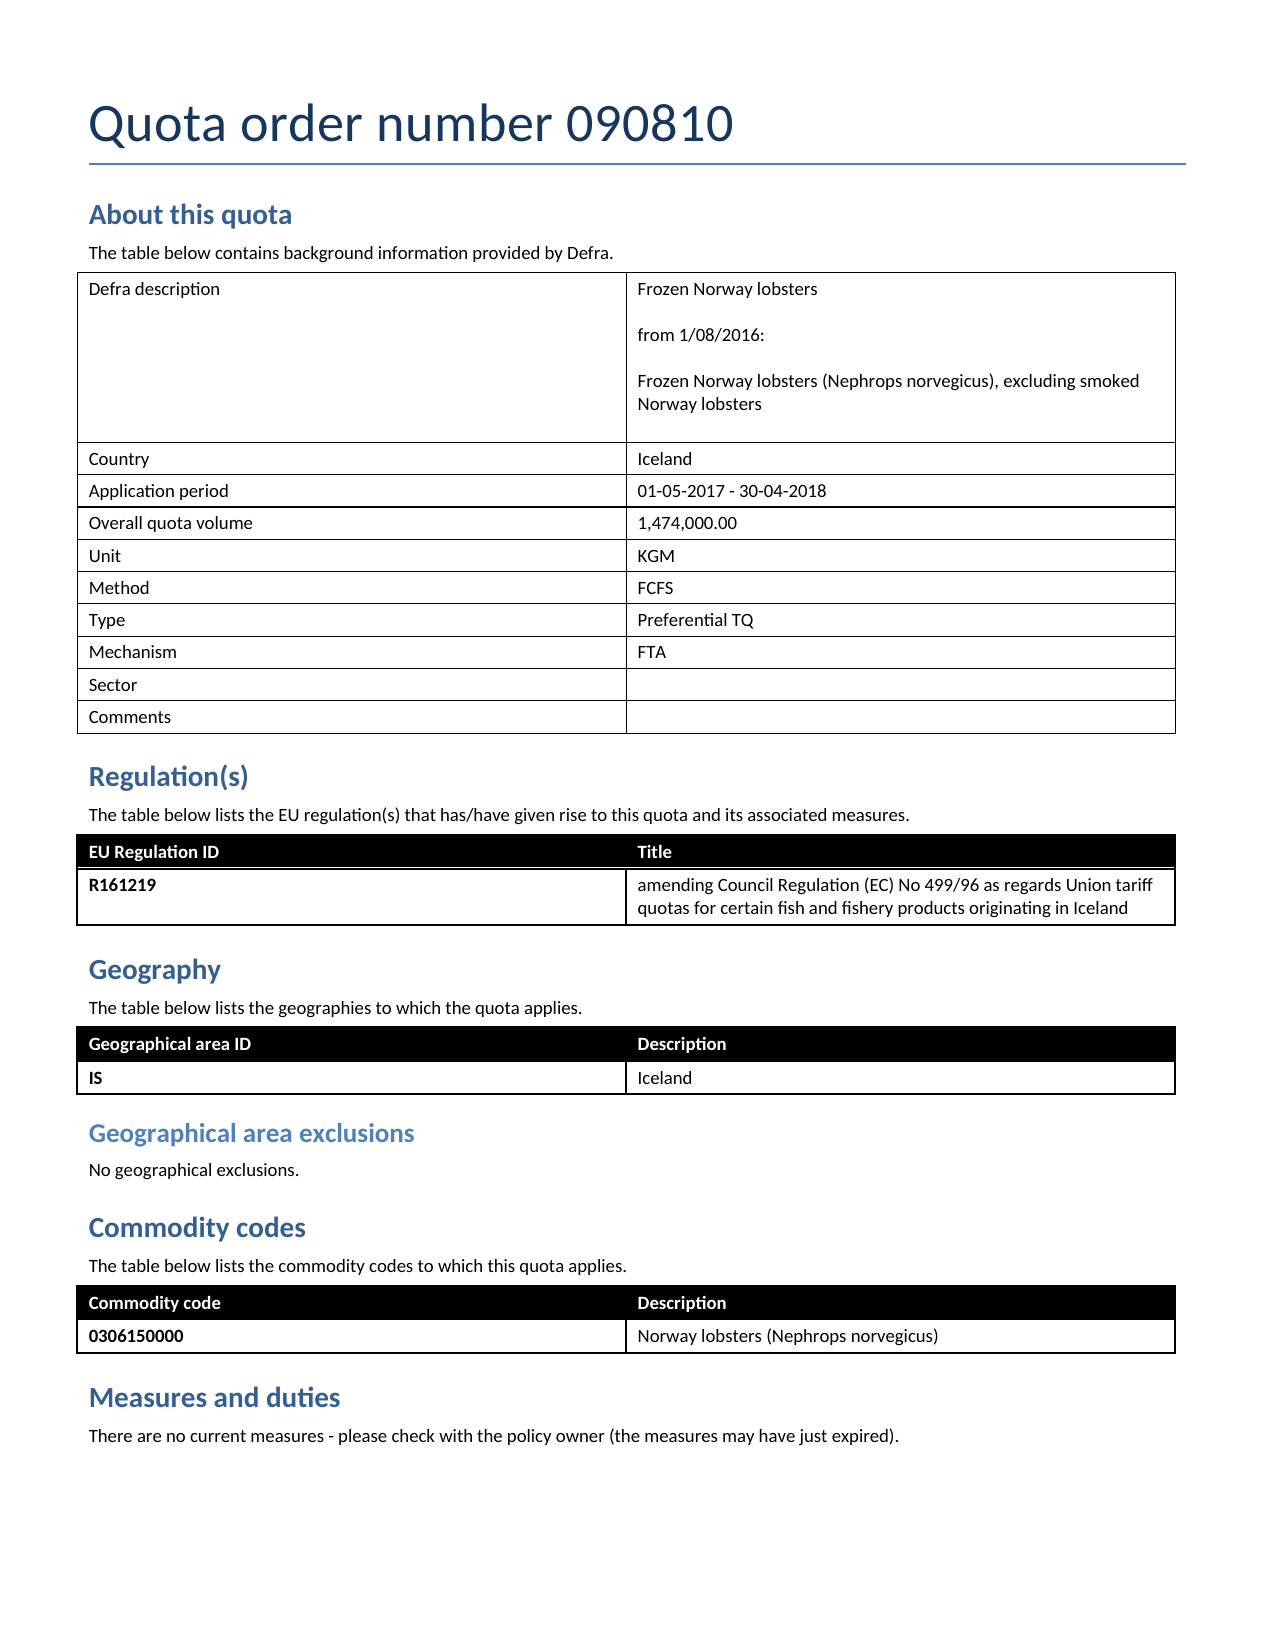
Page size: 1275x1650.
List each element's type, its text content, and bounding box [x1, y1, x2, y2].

table_cell Preferential TQ [627, 604, 1175, 636]
subtitle Regulation(s) [88, 758, 1186, 794]
table_header Description [626, 1287, 1174, 1318]
table_cell Mechanism [78, 637, 626, 668]
text No geographical exclusions. [88, 1158, 1186, 1181]
table_cell KGM [627, 540, 1175, 571]
table_cell Country [78, 443, 626, 474]
text The table below lists the EU regulation(s) that has/have given rise to this quota and its associated measures. [88, 803, 1186, 826]
table_cell [627, 669, 1175, 700]
text There are no current measures - please check with the policy owner (the measures may have just expired). [88, 1424, 1186, 1447]
table_cell [627, 701, 1175, 732]
subtitle Measures and duties [88, 1379, 1186, 1414]
table_cell Overall quota volume [78, 508, 626, 539]
table_cell R161219 [78, 870, 625, 924]
table_header Commodity code [78, 1287, 626, 1318]
table_cell FTA [627, 637, 1175, 668]
table_header Title [626, 836, 1174, 867]
subtitle Commodity codes [88, 1209, 1186, 1245]
title Quota order number 090810 [88, 88, 1186, 165]
table_header Description [626, 1029, 1174, 1060]
table_cell Norway lobsters (Nephrops norvegicus) [627, 1320, 1174, 1352]
text The table below lists the commodity codes to which this quota applies. [88, 1254, 1186, 1277]
table_header Defra description [78, 273, 626, 442]
table_cell Application period [78, 475, 626, 506]
table_header Frozen Norway lobsters from 1/08/2016: Frozen Norway lobsters (Nephrops norvegicus), excluding smoked Norway lobsters [627, 273, 1175, 442]
table_cell Sector [78, 669, 626, 700]
table_cell IS [78, 1062, 625, 1093]
subtitle Geography [88, 951, 1186, 986]
text The table below contains background information provided by Defra. [88, 241, 1186, 264]
table_cell Comments [78, 701, 626, 732]
text The table below lists the geographies to which the quota applies. [88, 996, 1186, 1019]
table_cell amending Council Regulation (EC) No 499/96 as regards Union tariff quotas for certain fish and fishery products originating in Iceland [627, 870, 1174, 924]
table_cell 01-05-2017 - 30-04-2018 [627, 475, 1175, 506]
table_header EU Regulation ID [78, 836, 626, 867]
table_cell Unit [78, 540, 626, 571]
subtitle Geographical area exclusions [88, 1116, 1186, 1149]
table_cell FCFS [627, 572, 1175, 603]
table_cell 1,474,000.00 [627, 508, 1175, 539]
table_cell Iceland [627, 443, 1175, 474]
table_cell Iceland [627, 1062, 1174, 1093]
table_cell Type [78, 604, 626, 636]
table_cell 0306150000 [78, 1320, 625, 1352]
table_cell Method [78, 572, 626, 603]
subtitle About this quota [88, 196, 1186, 232]
table_header Geographical area ID [78, 1029, 626, 1060]
